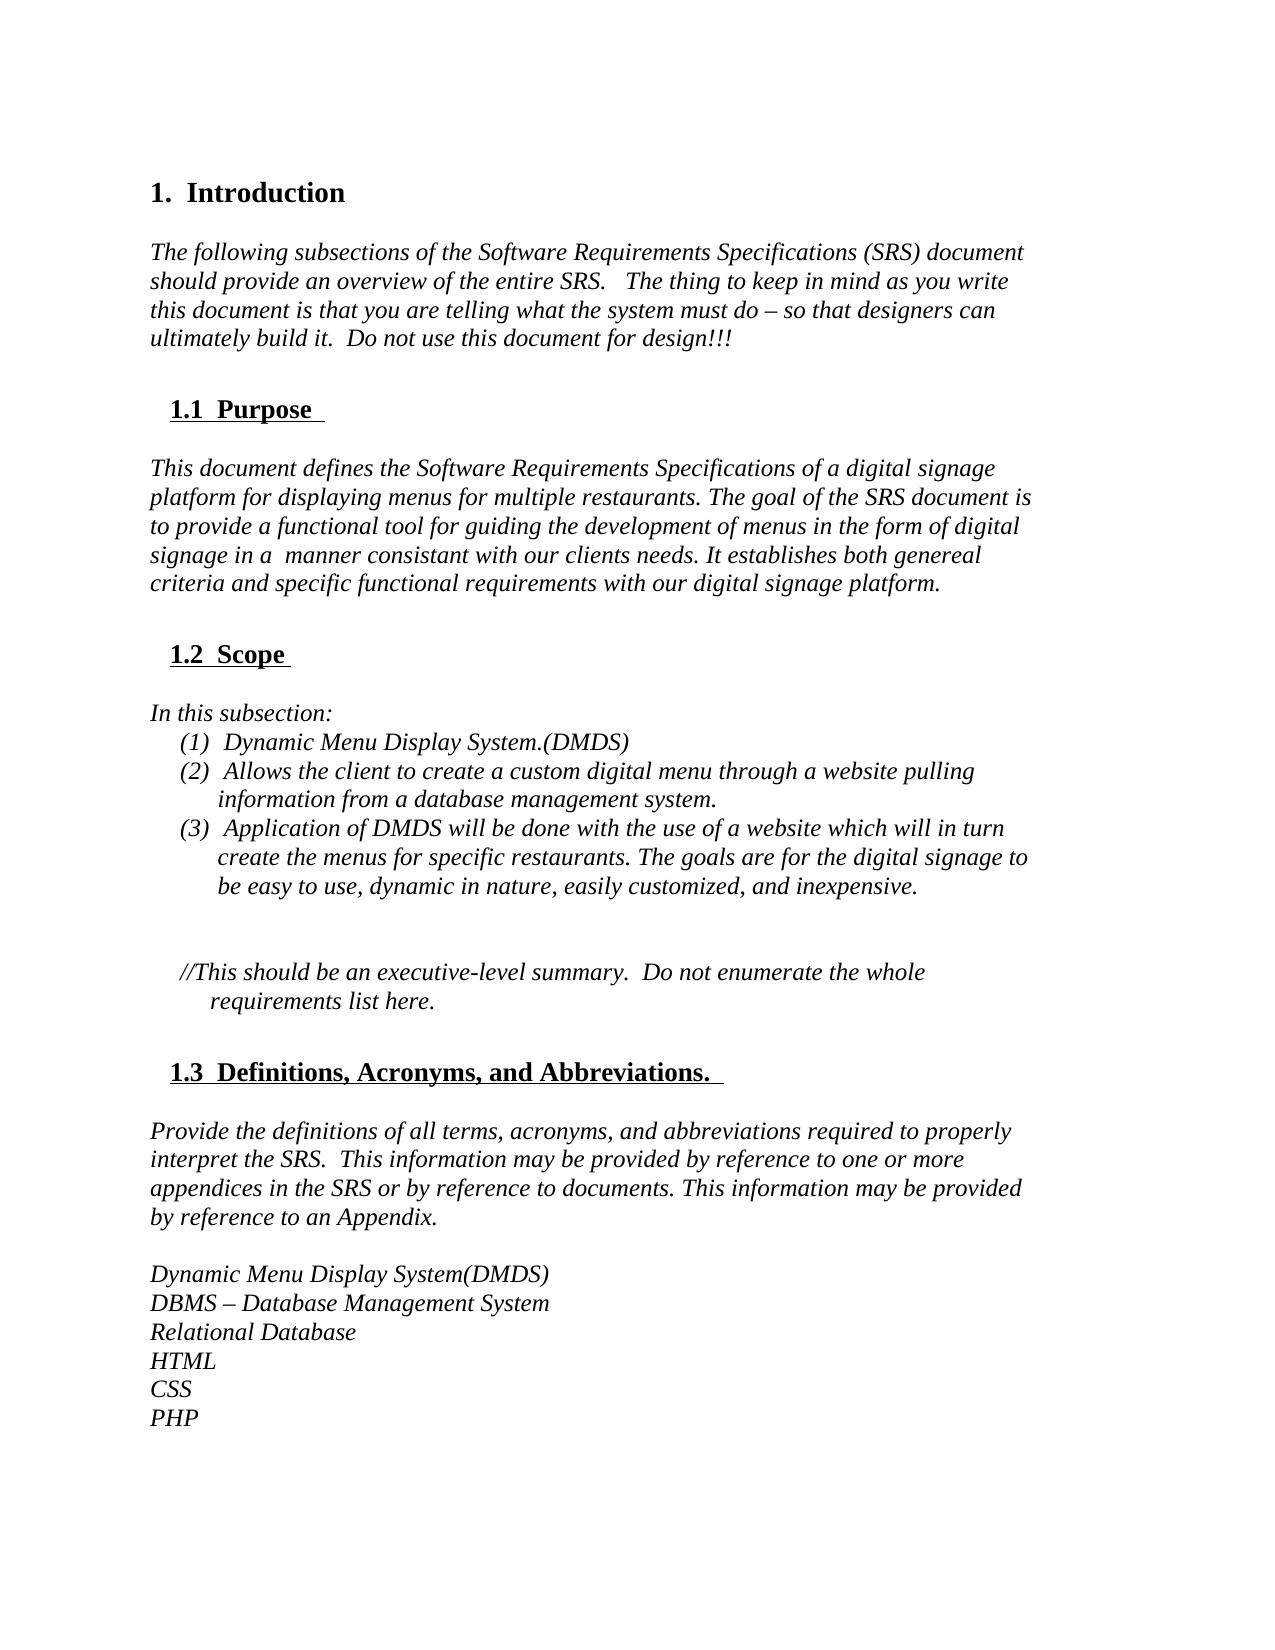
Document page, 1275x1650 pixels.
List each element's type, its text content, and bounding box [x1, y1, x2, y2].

text CSS [150, 1374, 1050, 1403]
list Dynamic Menu Display System.(DMDS) [180, 727, 1050, 756]
text The following subsections of the Software Requirements Specifications (SRS) document should provide an overview of the entire SRS. The thing to keep in mind as you write this document is that you are telling what the system must do – so that designers can ultimately build it. Do not use this document for design!!! [150, 237, 1050, 352]
subtitle 1.3 Definitions, Acronyms, and Abbreviations. [169, 1056, 1050, 1087]
text This document defines the Software Requirements Specifications of a digital signage platform for displaying menus for multiple restaurants. The goal of the SRS document is to provide a functional tool for guiding the development of menus in the form of digital signage in a manner consistant with our clients needs. It establishes both genereal criteria and specific functional requirements with our digital signage platform. [150, 453, 1050, 597]
text //This should be an executive-level summary. Do not enumerate the whole requirements list here. [180, 957, 1050, 1014]
text PHP [150, 1403, 1050, 1432]
subtitle 1.1 Purpose [169, 393, 1050, 425]
text In this subsection: [150, 698, 1050, 727]
text Provide the definitions of all terms, acronyms, and abbreviations required to properly interpret the SRS. This information may be provided by reference to one or more appendices in the SRS or by reference to documents. This information may be provided by reference to an Appendix. [150, 1116, 1050, 1231]
subtitle 1. Introduction [150, 175, 1050, 208]
text Dynamic Menu Display System(DMDS) [150, 1259, 1050, 1288]
list Application of DMDS will be done with the use of a website which will in turn create the menus for specific restaurants. The goals are for the digital signage to be easy to use, dynamic in nature, easily customized, and inexpensive. [180, 813, 1050, 899]
list Allows the client to create a custom digital menu through a website pulling information from a database management system. [180, 756, 1050, 813]
subtitle 1.2 Scope [169, 638, 1050, 669]
text HTML [150, 1346, 1050, 1374]
text Relational Database [150, 1317, 1050, 1346]
text DBMS – Database Management System [150, 1288, 1050, 1317]
